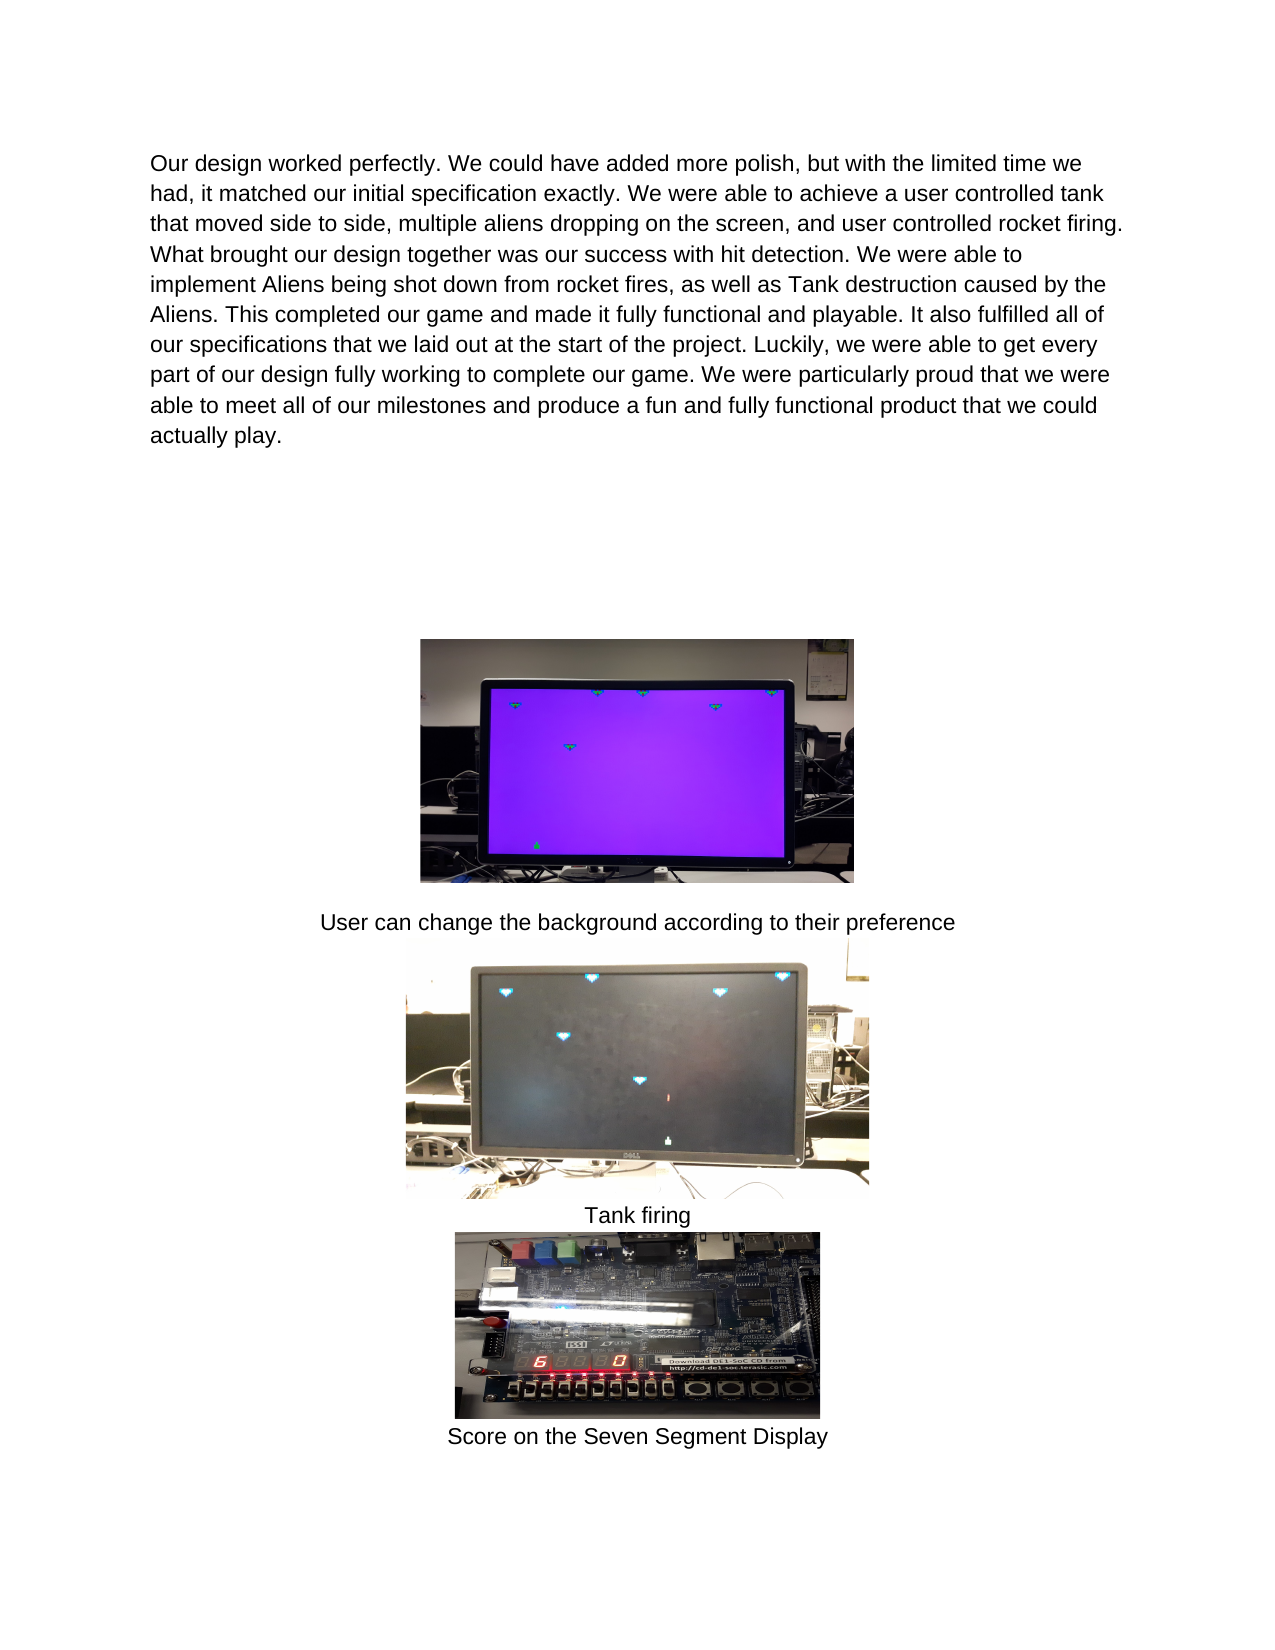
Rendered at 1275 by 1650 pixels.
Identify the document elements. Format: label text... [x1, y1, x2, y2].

text Our design worked perfectly. We could have added more polish, but with the limited time we had, it matched our initial specification exactly. We were able to achieve a user controlled tank that moved side to side, multiple aliens dropping on the screen, and user controlled rocket firing. What brought our design together was our success with hit detection. We were able to implement Aliens being shot down from rocket fires, as well as Tank destruction caused by the Aliens. This completed our game and made it fully functional and playable. It also fulfilled all of our specifications that we laid out at the start of the project. Luckily, we were able to get every part of our design fully working to complete our game. We were particularly proud that we were able to meet all of our milestones and produce a fun and fully functional product that we could actually play. [150, 150, 1125, 448]
text Tank firing [150, 1202, 1125, 1228]
picture [405, 938, 870, 1199]
picture [454, 1232, 821, 1419]
text Score on the Seven Segment Display [150, 1423, 1125, 1449]
picture [420, 639, 854, 883]
